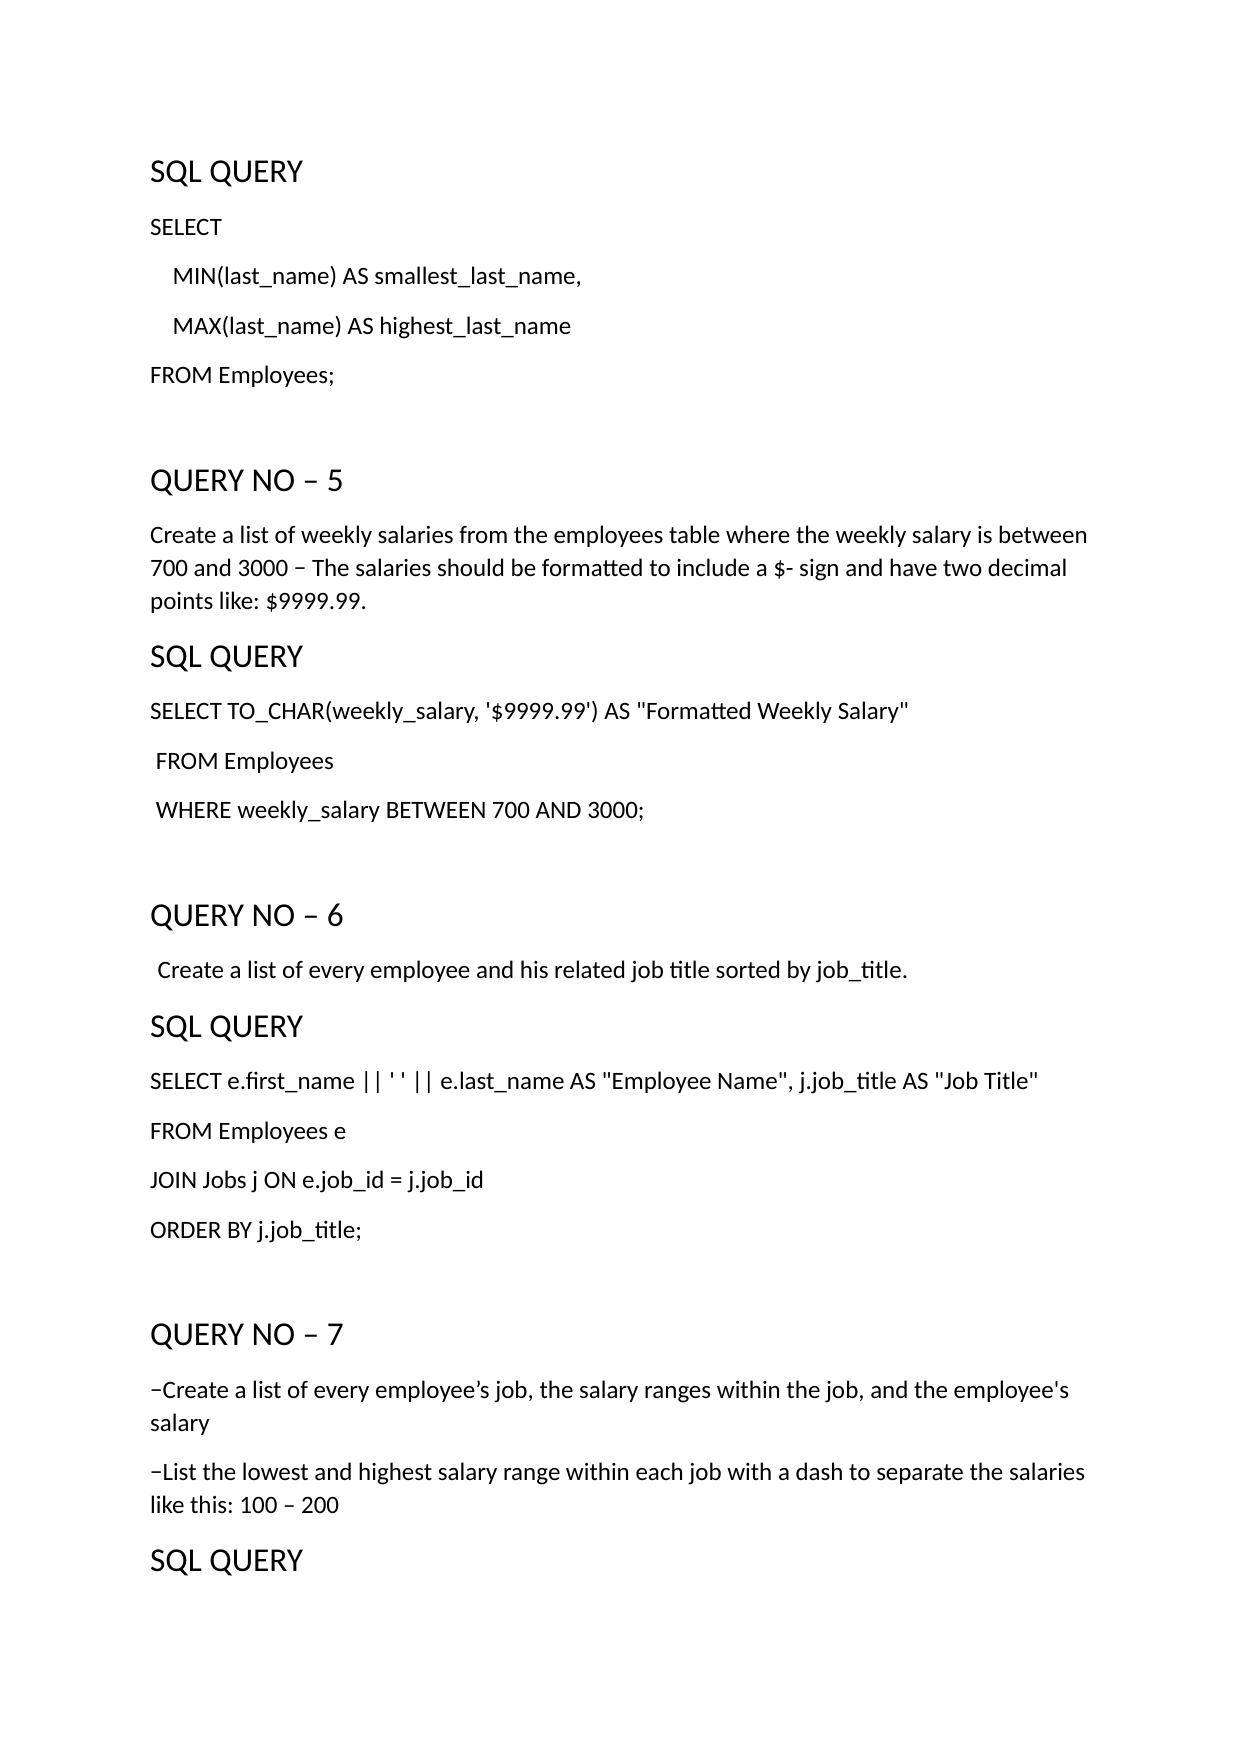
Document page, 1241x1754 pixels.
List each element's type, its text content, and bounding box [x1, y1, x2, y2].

text SELECT [150, 211, 1090, 241]
text SELECT e.first_name || ' ' || e.last_name AS "Employee Name", j.job_title AS "Job Title" [150, 1065, 1090, 1096]
text WHERE weekly_salary BETWEEN 700 AND 3000; [150, 794, 1090, 825]
text QUERY NO – 6 [150, 893, 1090, 934]
text SQL QUERY [150, 634, 1090, 675]
text −List the lowest and highest salary range within each job with a dash to separate the salaries like this: 100 – 200 [150, 1456, 1090, 1520]
text SQL QUERY [150, 1539, 1090, 1579]
text JOIN Jobs j ON e.job_id = j.job_id [150, 1164, 1090, 1195]
text FROM Employees e [150, 1115, 1090, 1145]
text Create a list of weekly salaries from the employees table where the weekly salary is between 700 and 3000 − The salaries should be formatted to include a $- sign and have two decimal points like: $9999.99. [150, 519, 1090, 616]
text −Create a list of every employee’s job, the salary ranges within the job, and the employee's salary [150, 1374, 1090, 1437]
text QUERY NO – 5 [150, 458, 1090, 499]
text SQL QUERY [150, 150, 1090, 191]
text ORDER BY j.job_title; [150, 1214, 1090, 1244]
text SELECT TO_CHAR(weekly_salary, '$9999.99') AS "Formatted Weekly Salary" [150, 695, 1090, 726]
text Create a list of every employee and his related job title sorted by job_title. [150, 954, 1090, 985]
text MAX(last_name) AS highest_last_name [150, 310, 1090, 340]
text MIN(last_name) AS smallest_last_name, [150, 260, 1090, 291]
text FROM Employees [150, 745, 1090, 775]
text QUERY NO – 7 [150, 1313, 1090, 1354]
text FROM Employees; [150, 359, 1090, 390]
text SQL QUERY [150, 1004, 1090, 1045]
